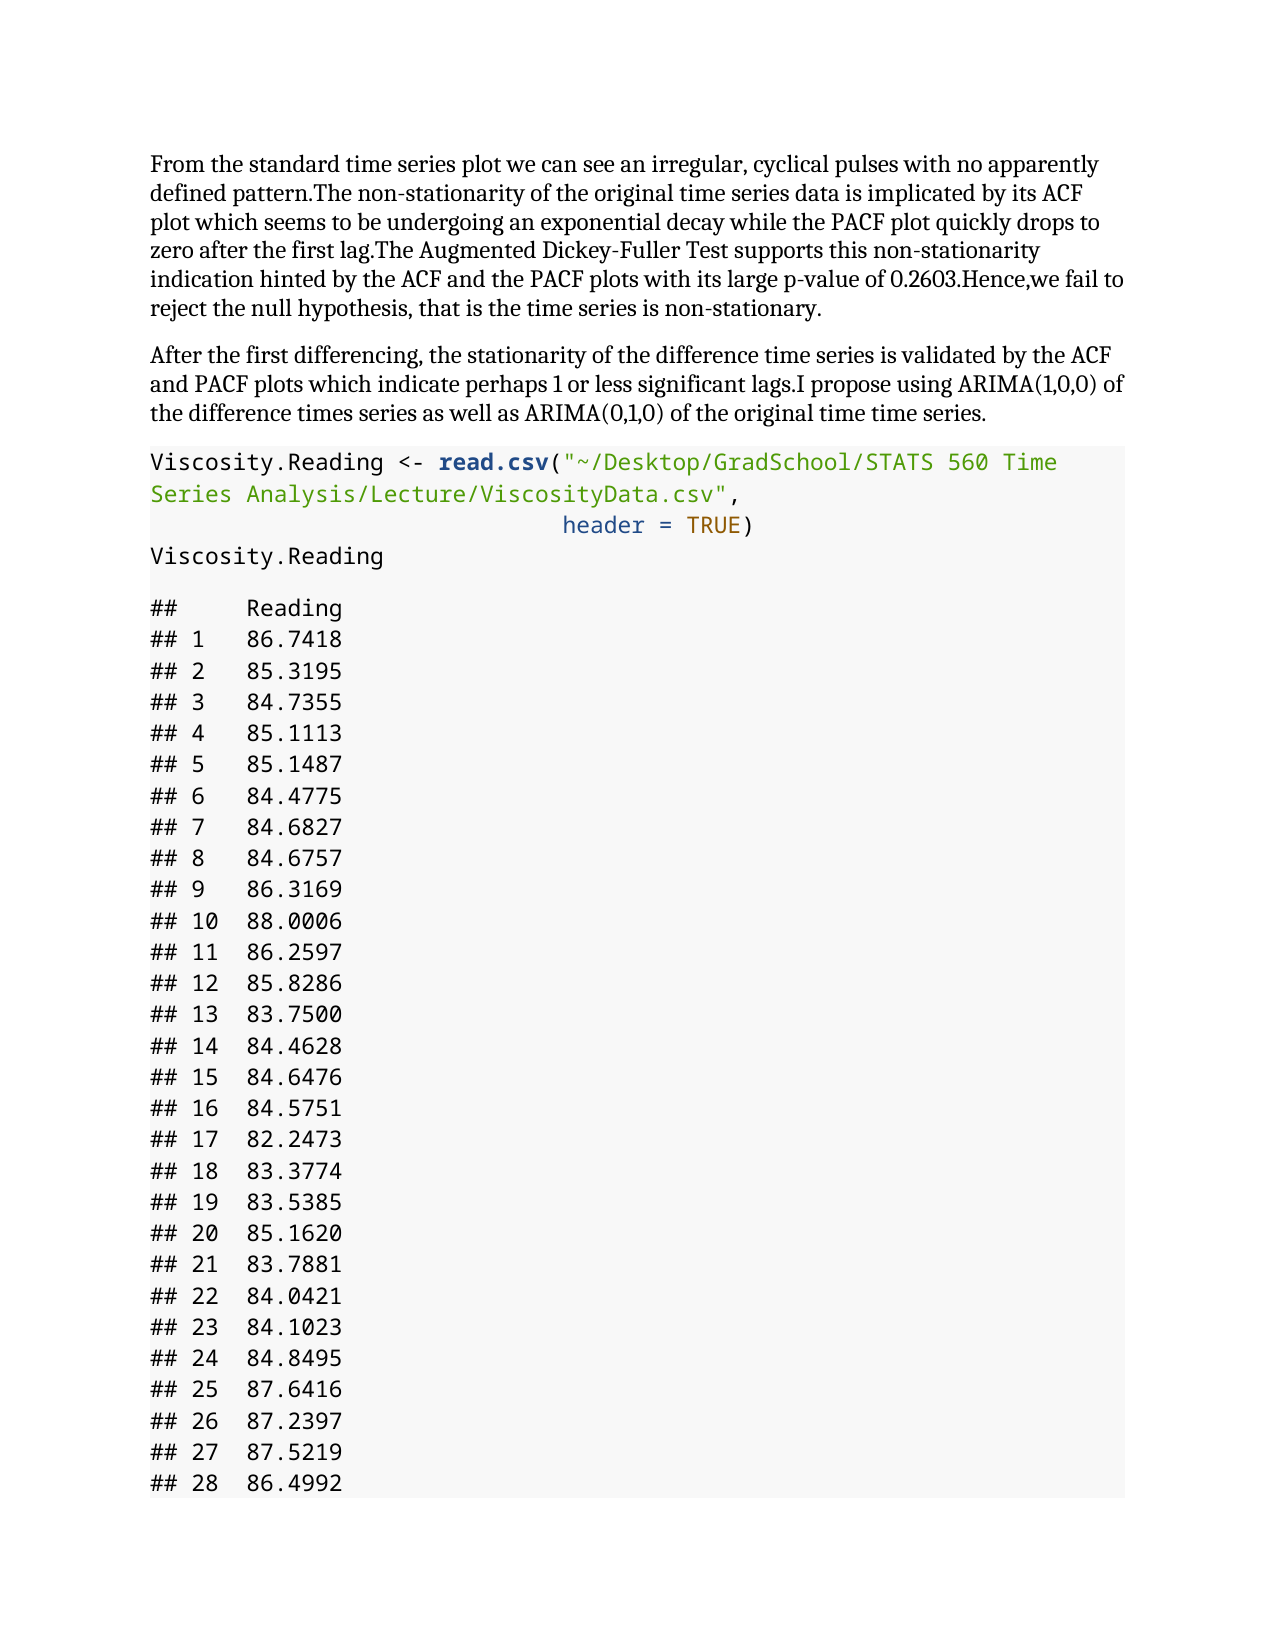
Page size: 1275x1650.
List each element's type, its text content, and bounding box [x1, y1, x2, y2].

text From the standard time series plot we can see an irregular, cyclical pulses with no apparently defined pattern.The non-stationarity of the original time series data is implicated by its ACF plot which seems to be undergoing an exponential decay while the PACF plot quickly drops to zero after the first lag.The Augmented Dickey-Fuller Test supports this non-stationarity indication hinted by the ACF and the PACF plots with its large p-value of 0.2603.Hence,we fail to reject the null hypothesis, that is the time series is non-stationary. [150, 150, 1125, 322]
text Viscosity.Reading <- read.csv("~/Desktop/GradSchool/STATS 560 Time Series Analysis/Lecture/ViscosityData.csv", header = TRUE) Viscosity.Reading [150, 446, 1125, 571]
text After the first differencing, the stationarity of the difference time series is validated by the ACF and PACF plots which indicate perhaps 1 or less significant lags.I propose using ARIMA(1,0,0) of the difference times series as well as ARIMA(0,1,0) of the original time time series. [150, 341, 1125, 427]
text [150, 592, 1125, 1498]
